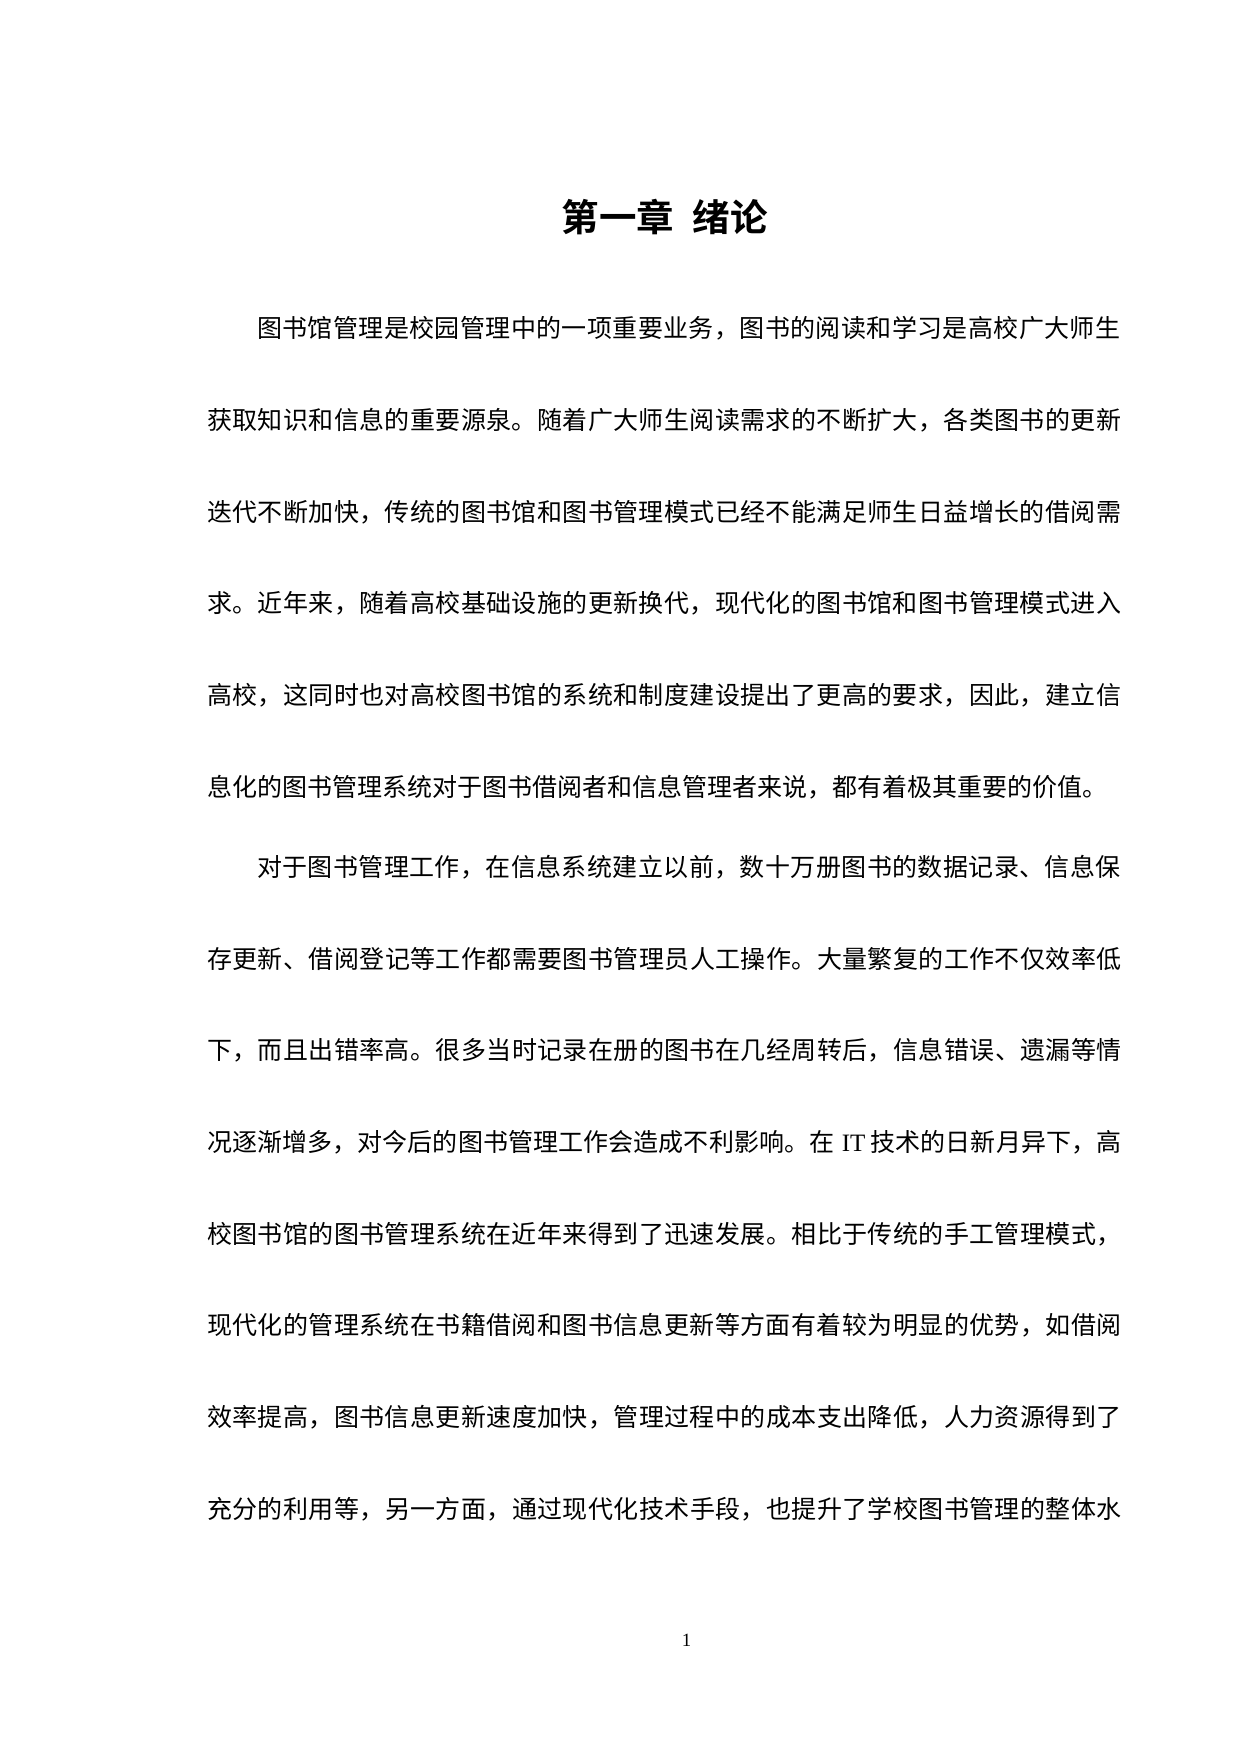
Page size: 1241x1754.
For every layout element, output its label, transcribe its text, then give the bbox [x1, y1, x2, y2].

text 绪论 [207, 181, 1122, 249]
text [207, 832, 1122, 1541]
text 图书馆管理是校园管理中的一项重要业务，图书的阅读和学习是高校广大师生获取知识和信息的重要源泉。随着广大师生阅读需求的不断扩大，各类图书的更新迭代不断加快，传统的图书馆和图书管理模式已经不能满足师生日益增长的借阅需求。近年来，随着高校基础设施的更新换代，现代化的图书馆和图书管理模式进入高校，这同时也对高校图书馆的系统和制度建设提出了更高的要求，因此，建立信息化的图书管理系统对于图书借阅者和信息管理者来说，都有着极其重要的价值。 [207, 293, 1122, 819]
